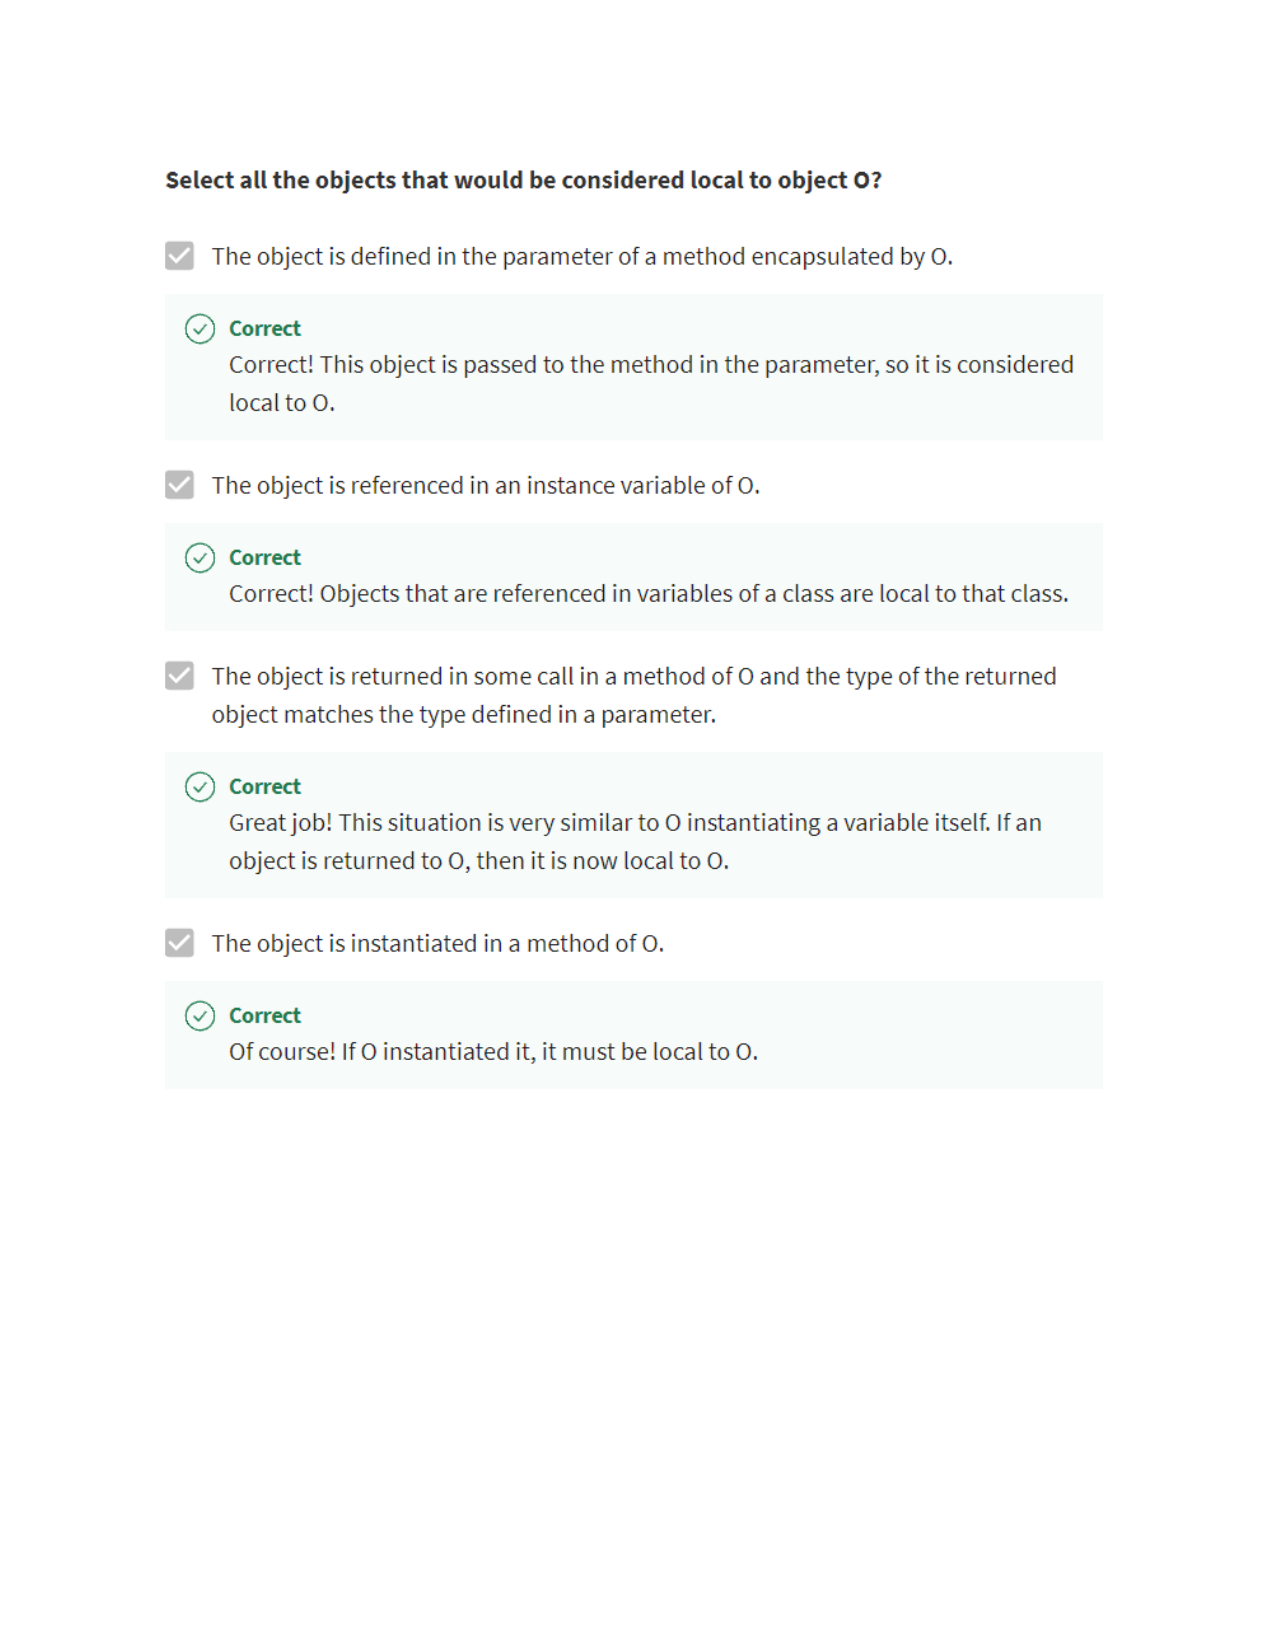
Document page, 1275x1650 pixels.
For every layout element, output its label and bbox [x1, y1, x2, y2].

picture [150, 150, 1125, 1102]
